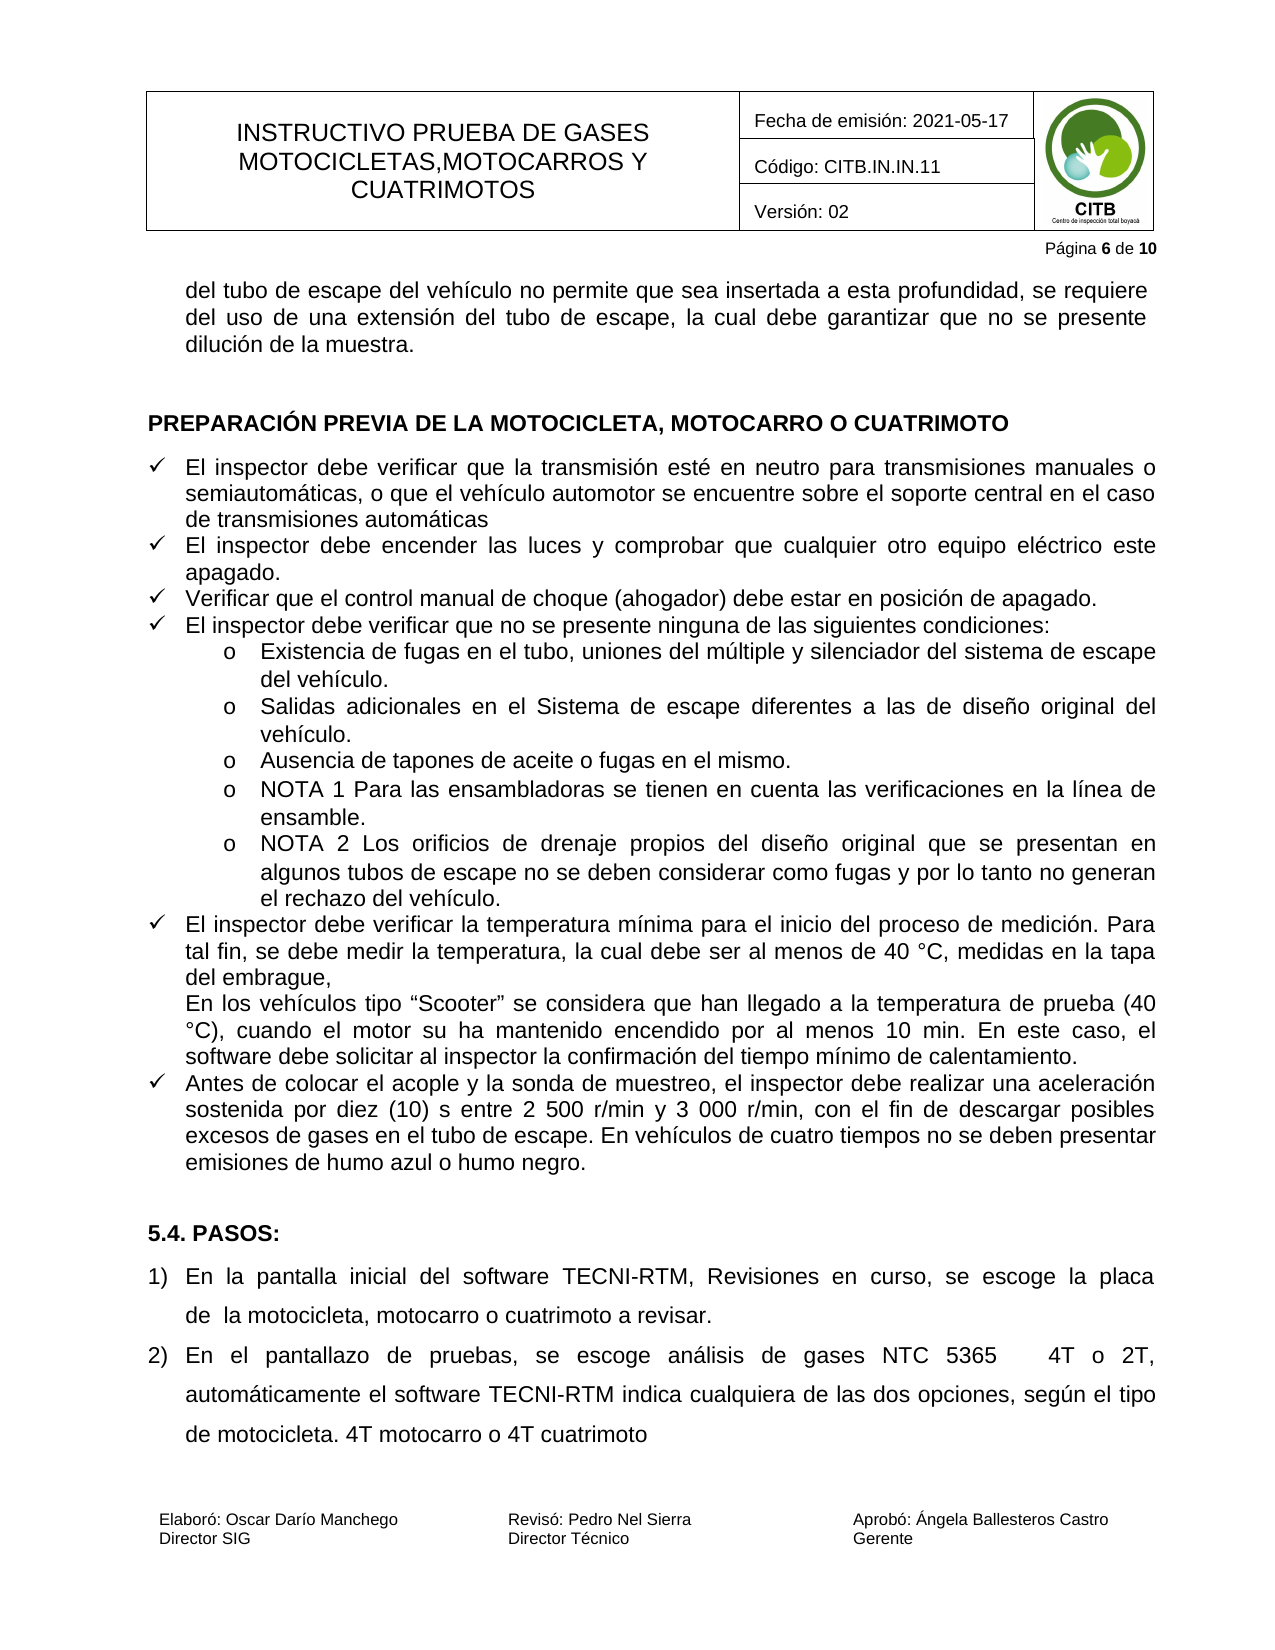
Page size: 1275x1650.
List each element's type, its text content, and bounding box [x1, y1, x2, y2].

list El inspector debe verificar que no se presente ninguna de las siguientes condiciones: [148, 612, 1157, 638]
list Salidas adicionales en el Sistema de escape diferentes a las de diseño original del vehículo. [223, 693, 1157, 747]
list Verificar que el control manual de choque (ahogador) debe estar en posición de apagado. [148, 585, 1157, 612]
list Antes de colocar el acople y la sonda de muestreo, el inspector debe realizar una aceleración sostenida por diez (10) s entre 2 500 r/min y 3 000 r/min, con el fin de descargar posibles excesos de gases en el tubo de escape. En vehículos de cuatro tiempos no se deben presentar emisiones de humo azul o humo negro. [148, 1069, 1157, 1175]
text PREPARACIÓN PREVIA DE LA MOTOCICLETA, MOTOCARRO O CUATRIMOTO [148, 410, 1148, 437]
list Ausencia de tapones de aceite o fugas en el mismo. [223, 747, 1157, 776]
list El inspector debe verificar que la transmisión esté en neutro para transmisiones manuales o semiautomáticas, o que el vehículo automotor se encuentre sobre el soporte central en el caso de transmisiones automáticas [148, 453, 1157, 532]
picture [1043, 93, 1147, 226]
list En la pantalla inicial del software TECNI-RTM, Revisiones en curso, se escoge la placa de la motocicleta, motocarro o cuatrimoto a revisar. [148, 1263, 1157, 1329]
list Existencia de fugas en el tubo, uniones del múltiple y silenciador del sistema de escape del vehículo. [223, 638, 1157, 693]
list NOTA 2 Los orificios de drenaje propios del diseño original que se presentan en algunos tubos de escape no se deben considerar como fugas y por lo tanto no generan el rechazo del vehículo. [223, 830, 1157, 911]
text 5.4. PASOS: [148, 1220, 1148, 1246]
list NOTA 1 Para las ensambladoras se tienen en cuenta las verificaciones en la línea de ensamble. [223, 776, 1157, 830]
list El inspector debe encender las luces y comprobar que cualquier otro equipo eléctrico este apagado. [148, 532, 1157, 585]
list En los vehículos tipo “Scooter” se considera que han llegado a la temperatura de prueba (40 °C), cuando el motor su ha mantenido encendido por al menos 10 min. En este caso, el software debe solicitar al inspector la confirmación del tiempo mínimo de calentamiento. [185, 990, 1157, 1069]
list El inspector debe verificar la temperatura mínima para el inicio del proceso de medición. Para tal fin, se debe medir la temperatura, la cual debe ser al menos de 40 °C, medidas en la tapa del embrague, [148, 911, 1157, 990]
list En el pantallazo de pruebas, se escoge análisis de gases NTC 5365 4T o 2T, automáticamente el software TECNI-RTM indica cualquiera de las dos opciones, según el tipo de motocicleta. 4T motocarro o 4T cuatrimoto [148, 1342, 1157, 1447]
